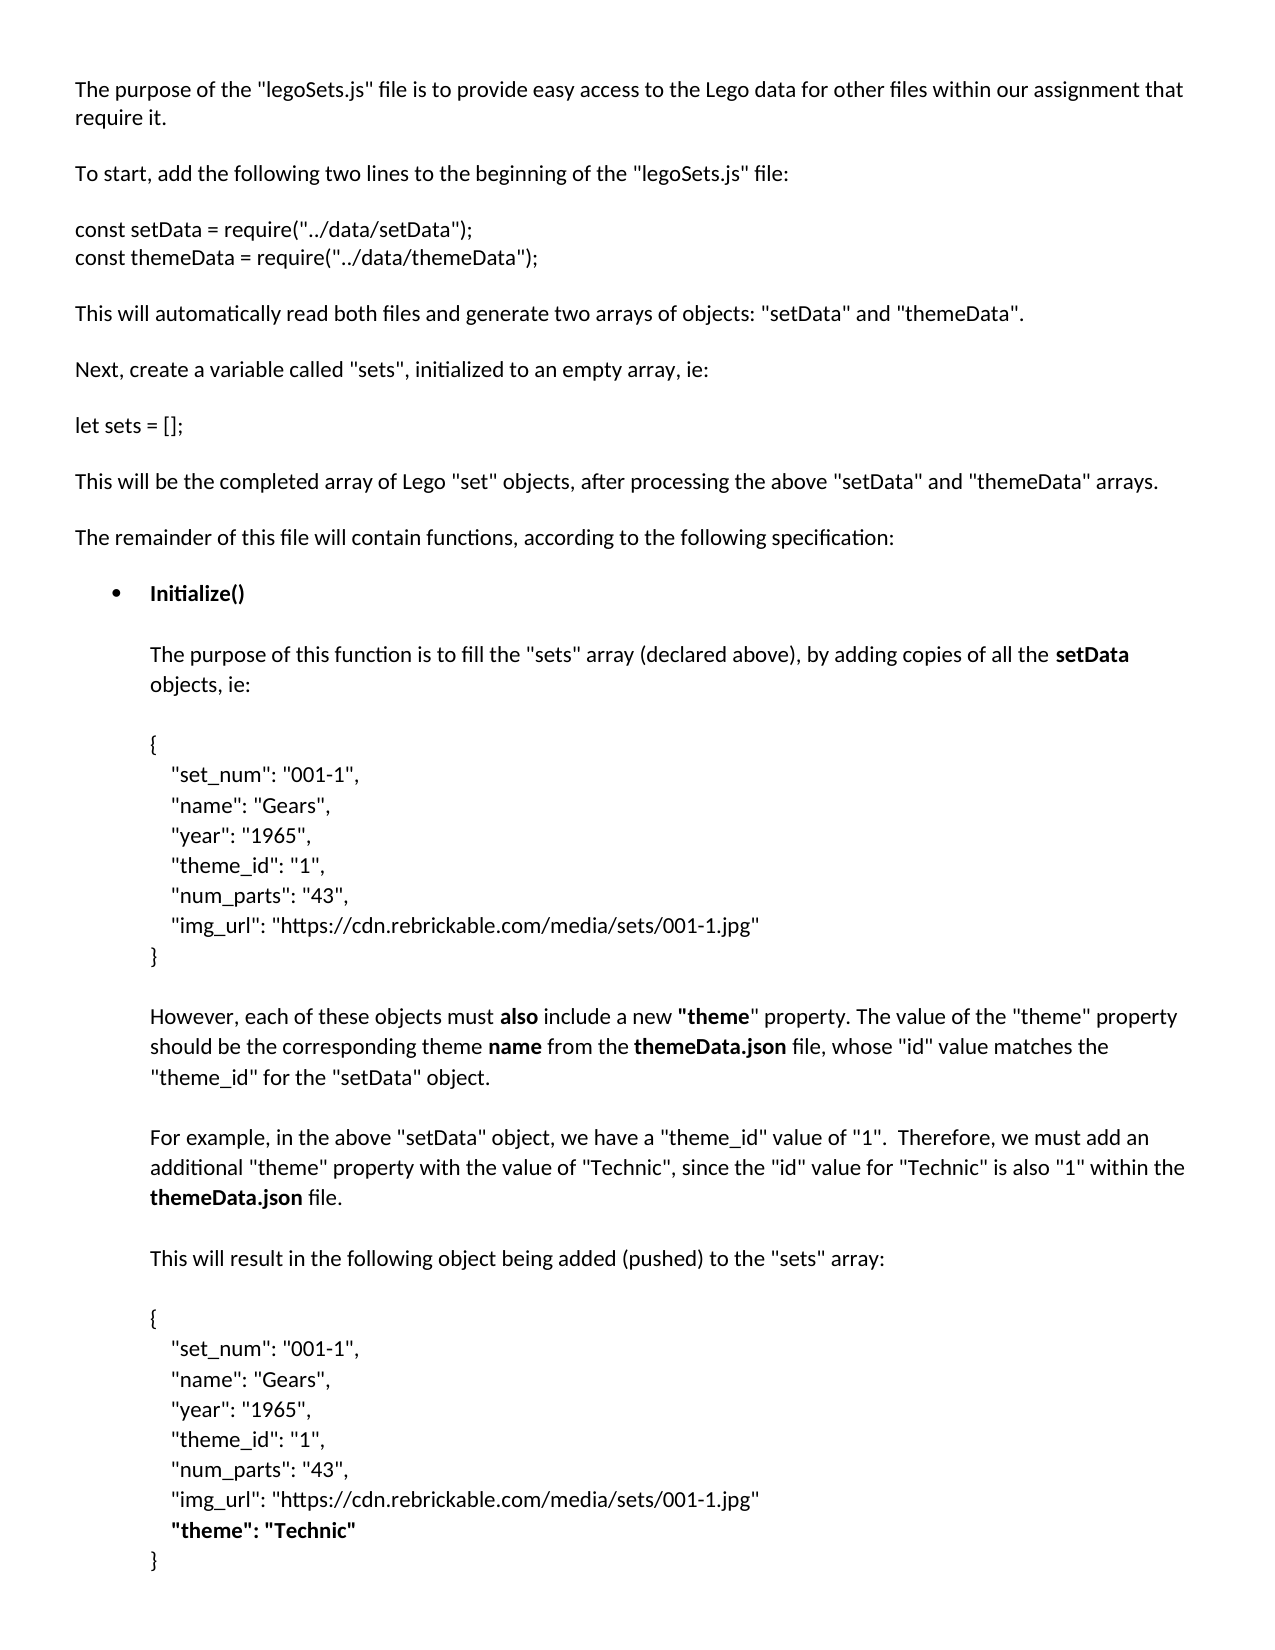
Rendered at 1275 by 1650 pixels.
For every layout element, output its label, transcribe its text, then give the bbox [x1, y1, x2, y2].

list } [150, 942, 1200, 970]
list "img_url": "https://cdn.rebrickable.com/media/sets/001-1.jpg" [150, 912, 1200, 940]
list For example, in the above "setData" object, we have a "theme_id" value of "1". Therefore, we must add an additional "theme" property with the value of "Technic", since the "id" value for "Technic" is also "1" within the themeData.json file. [150, 1123, 1200, 1212]
list "set_num": "001-1", [150, 1334, 1200, 1363]
text This will automatically read both files and generate two arrays of objects: "setData" and "themeData". [75, 299, 1200, 327]
list "num_parts": "43", [150, 881, 1200, 909]
list { [150, 1304, 1200, 1332]
list "num_parts": "43", [150, 1455, 1200, 1483]
text let sets = []; [75, 411, 1200, 439]
list "theme_id": "1", [150, 851, 1200, 879]
text const themeData = require("../data/themeData"); [75, 243, 1200, 271]
text Next, create a variable called "sets", initialized to an empty array, ie: [75, 355, 1200, 383]
list } [150, 1546, 1200, 1574]
text To start, add the following two lines to the beginning of the "legoSets.js" file: [75, 159, 1200, 187]
text The remainder of this file will contain functions, according to the following specification: [75, 523, 1200, 551]
list "year": "1965", [150, 1395, 1200, 1423]
list This will result in the following object being added (pushed) to the "sets" array: [150, 1244, 1200, 1272]
list "name": "Gears", [150, 791, 1200, 819]
list "img_url": "https://cdn.rebrickable.com/media/sets/001-1.jpg" [150, 1486, 1200, 1514]
list "year": "1965", [150, 821, 1200, 849]
text The purpose of the "legoSets.js" file is to provide easy access to the Lego data for other files within our assignment that require it. [75, 75, 1200, 131]
list Initialize() The purpose of this function is to fill the "sets" array (declared above), by adding copies of all the setData objects, ie: { [112, 579, 1200, 758]
list "set_num": "001-1", [150, 761, 1200, 789]
list "theme": "Technic" [150, 1516, 1200, 1544]
text const setData = require("../data/setData"); [75, 215, 1200, 243]
text This will be the completed array of Lego "set" objects, after processing the above "setData" and "themeData" arrays. [75, 467, 1200, 495]
list "name": "Gears", [150, 1365, 1200, 1393]
list "theme_id": "1", [150, 1425, 1200, 1453]
list However, each of these objects must also include a new "theme" property. The value of the "theme" property should be the corresponding theme name from the themeData.json file, whose "id" value matches the "theme_id" for the "setData" object. [150, 1002, 1200, 1091]
